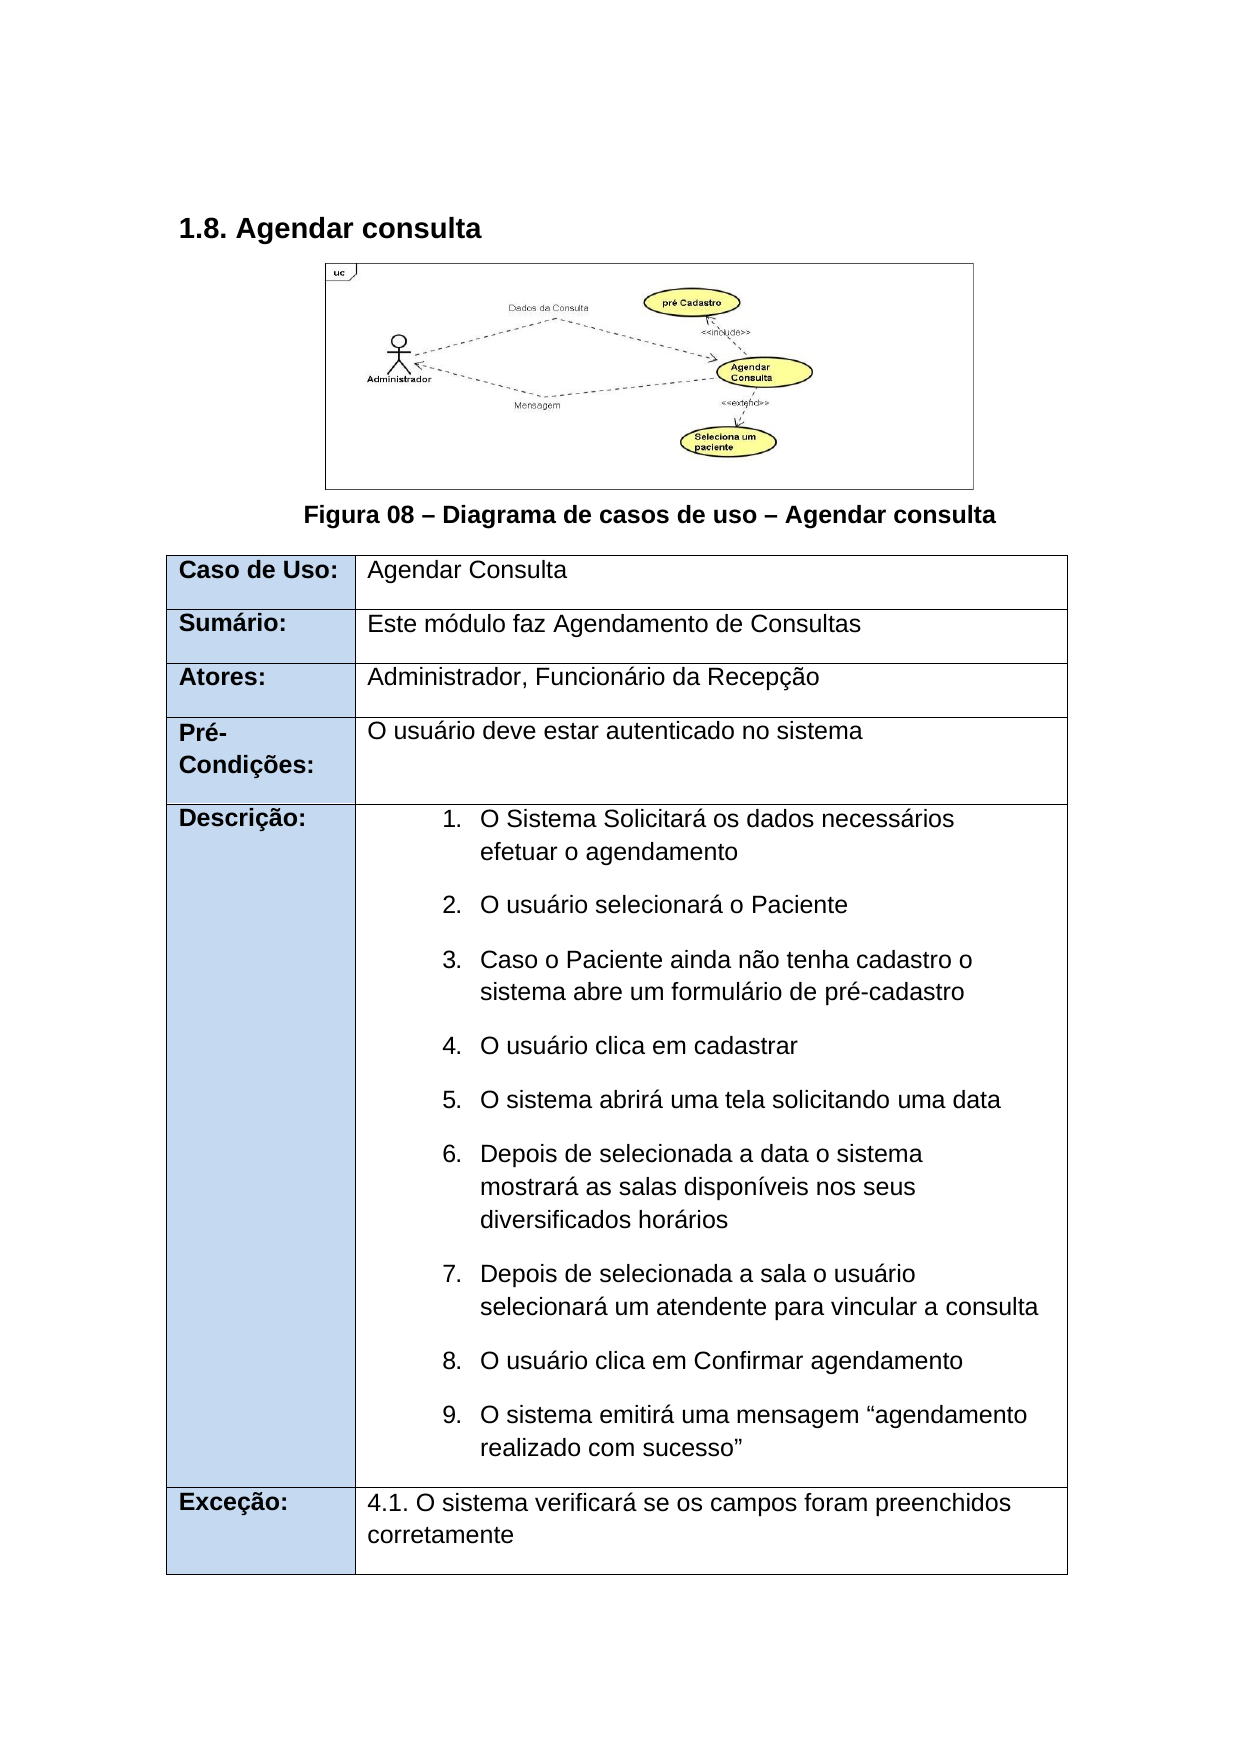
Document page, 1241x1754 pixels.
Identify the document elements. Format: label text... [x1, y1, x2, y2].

table_cell Sumário: [167, 610, 355, 663]
table_header Agendar Consulta [356, 556, 1067, 609]
table_cell Exceção: [167, 1488, 355, 1574]
table_cell O usuário deve estar autenticado no sistema [356, 718, 1067, 803]
table_cell Este módulo faz Agendamento de Consultas [356, 610, 1067, 663]
table_cell Administrador, Funcionário da Recepção [356, 664, 1067, 717]
picture [322, 256, 975, 491]
table_cell Descrição: [167, 805, 355, 1487]
subtitle Figura 08 – Diagrama de casos de uso – Agendar consulta [175, 500, 1124, 528]
table_header Caso de Uso: [167, 556, 355, 609]
table_cell 4.1. O sistema verificará se os campos foram preenchidos corretamente [356, 1488, 1067, 1574]
table_cell Pré- Condições: [167, 718, 355, 803]
table_cell Atores: [167, 664, 355, 717]
table_cell O Sistema Solicitará os dados necessários efetuar o agendamento O usuário selecionará o Paciente Caso o Paciente ainda não tenha cadastro o sistema abre um formulário de pré-cadastro O usuário clica em cadastrar O sistema abrirá uma tela solicitando uma data Depois de selecionada a data o sistema mostrará as salas disponíveis nos seus diversificados horários Depois de selecionada a sala o usuário selecionará um atendente para vincular a consulta O usuário clica em Confirmar agendamento O sistema emitirá uma mensagem “agendamento realizado com sucesso” [356, 805, 1067, 1487]
text 1.8. Agendar consulta [107, 211, 1226, 245]
